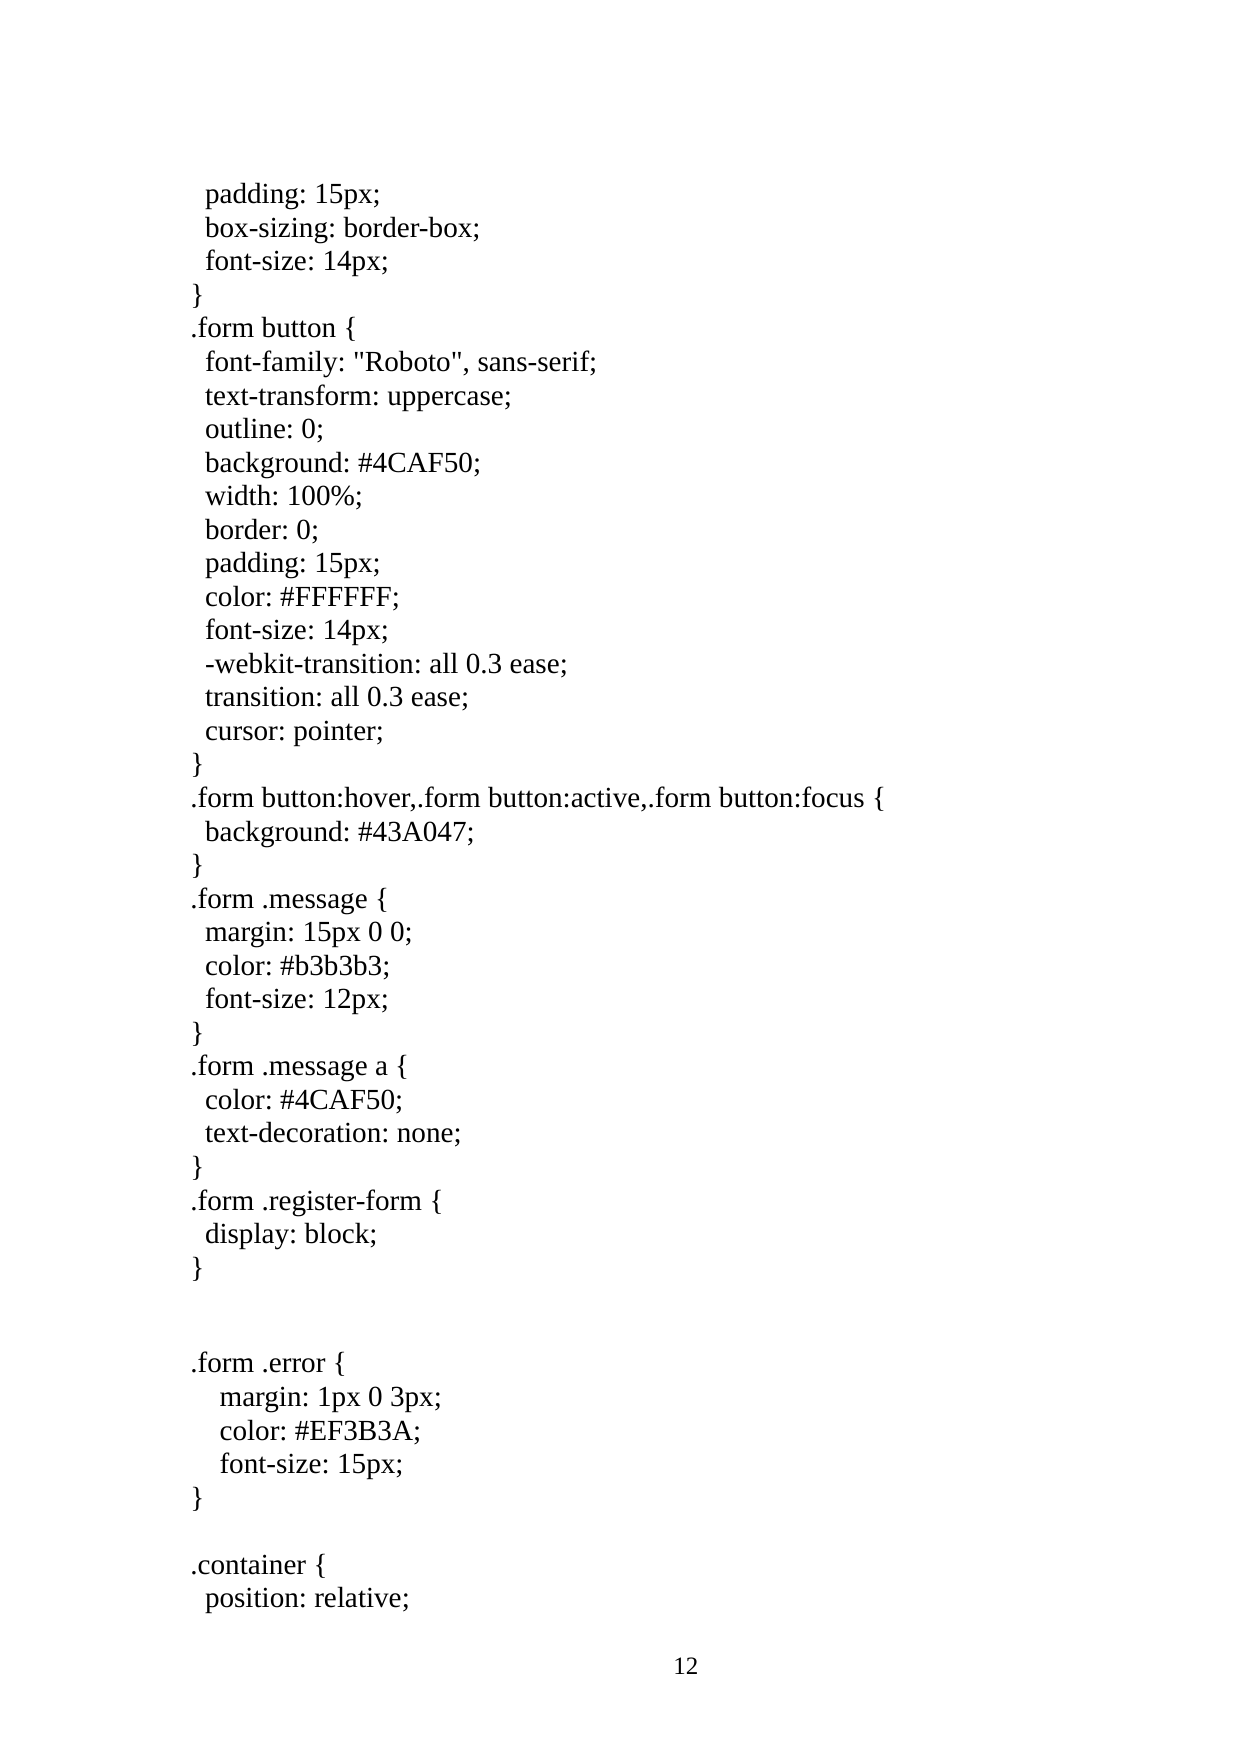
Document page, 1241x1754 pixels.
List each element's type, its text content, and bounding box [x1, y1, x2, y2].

text .form .message a { [190, 1048, 1181, 1082]
text font-size: 14px; [190, 612, 1181, 646]
text display: block; [190, 1216, 1181, 1250]
text .form .error { [190, 1346, 1181, 1379]
text -webkit-transition: all 0.3 ease; [190, 646, 1181, 679]
text transition: all 0.3 ease; [190, 679, 1181, 713]
text margin: 1px 0 3px; [190, 1379, 1181, 1413]
text } [190, 847, 1181, 881]
text } [190, 747, 1181, 780]
text padding: 15px; [190, 545, 1181, 579]
text } [190, 1480, 1181, 1513]
text border: 0; [190, 512, 1181, 545]
text position: relative; [190, 1580, 1181, 1614]
text color: #EF3B3A; [190, 1413, 1181, 1446]
text } [190, 1015, 1181, 1048]
text .form button:hover,.form button:active,.form button:focus { [190, 780, 1181, 814]
text margin: 15px 0 0; [190, 914, 1181, 948]
text } [190, 277, 1181, 311]
text padding: 15px; [190, 176, 1181, 210]
text font-family: "Roboto", sans-serif; [190, 344, 1181, 378]
text .container { [190, 1547, 1181, 1580]
text .form button { [190, 311, 1181, 344]
text } [190, 1149, 1181, 1183]
text color: #FFFFFF; [190, 579, 1181, 612]
text text-decoration: none; [190, 1116, 1181, 1149]
text color: #b3b3b3; [190, 948, 1181, 981]
text cursor: pointer; [190, 713, 1181, 747]
text width: 100%; [190, 478, 1181, 512]
text text-transform: uppercase; [190, 378, 1181, 411]
text box-sizing: border-box; [190, 210, 1181, 243]
text .form .register-form { [190, 1183, 1181, 1216]
text } [190, 1250, 1181, 1283]
text background: #4CAF50; [190, 445, 1181, 478]
text color: #4CAF50; [190, 1082, 1181, 1116]
text font-size: 15px; [190, 1446, 1181, 1480]
text outline: 0; [190, 411, 1181, 445]
text background: #43A047; [190, 814, 1181, 847]
text .form .message { [190, 881, 1181, 914]
text font-size: 12px; [190, 981, 1181, 1015]
text font-size: 14px; [190, 243, 1181, 277]
